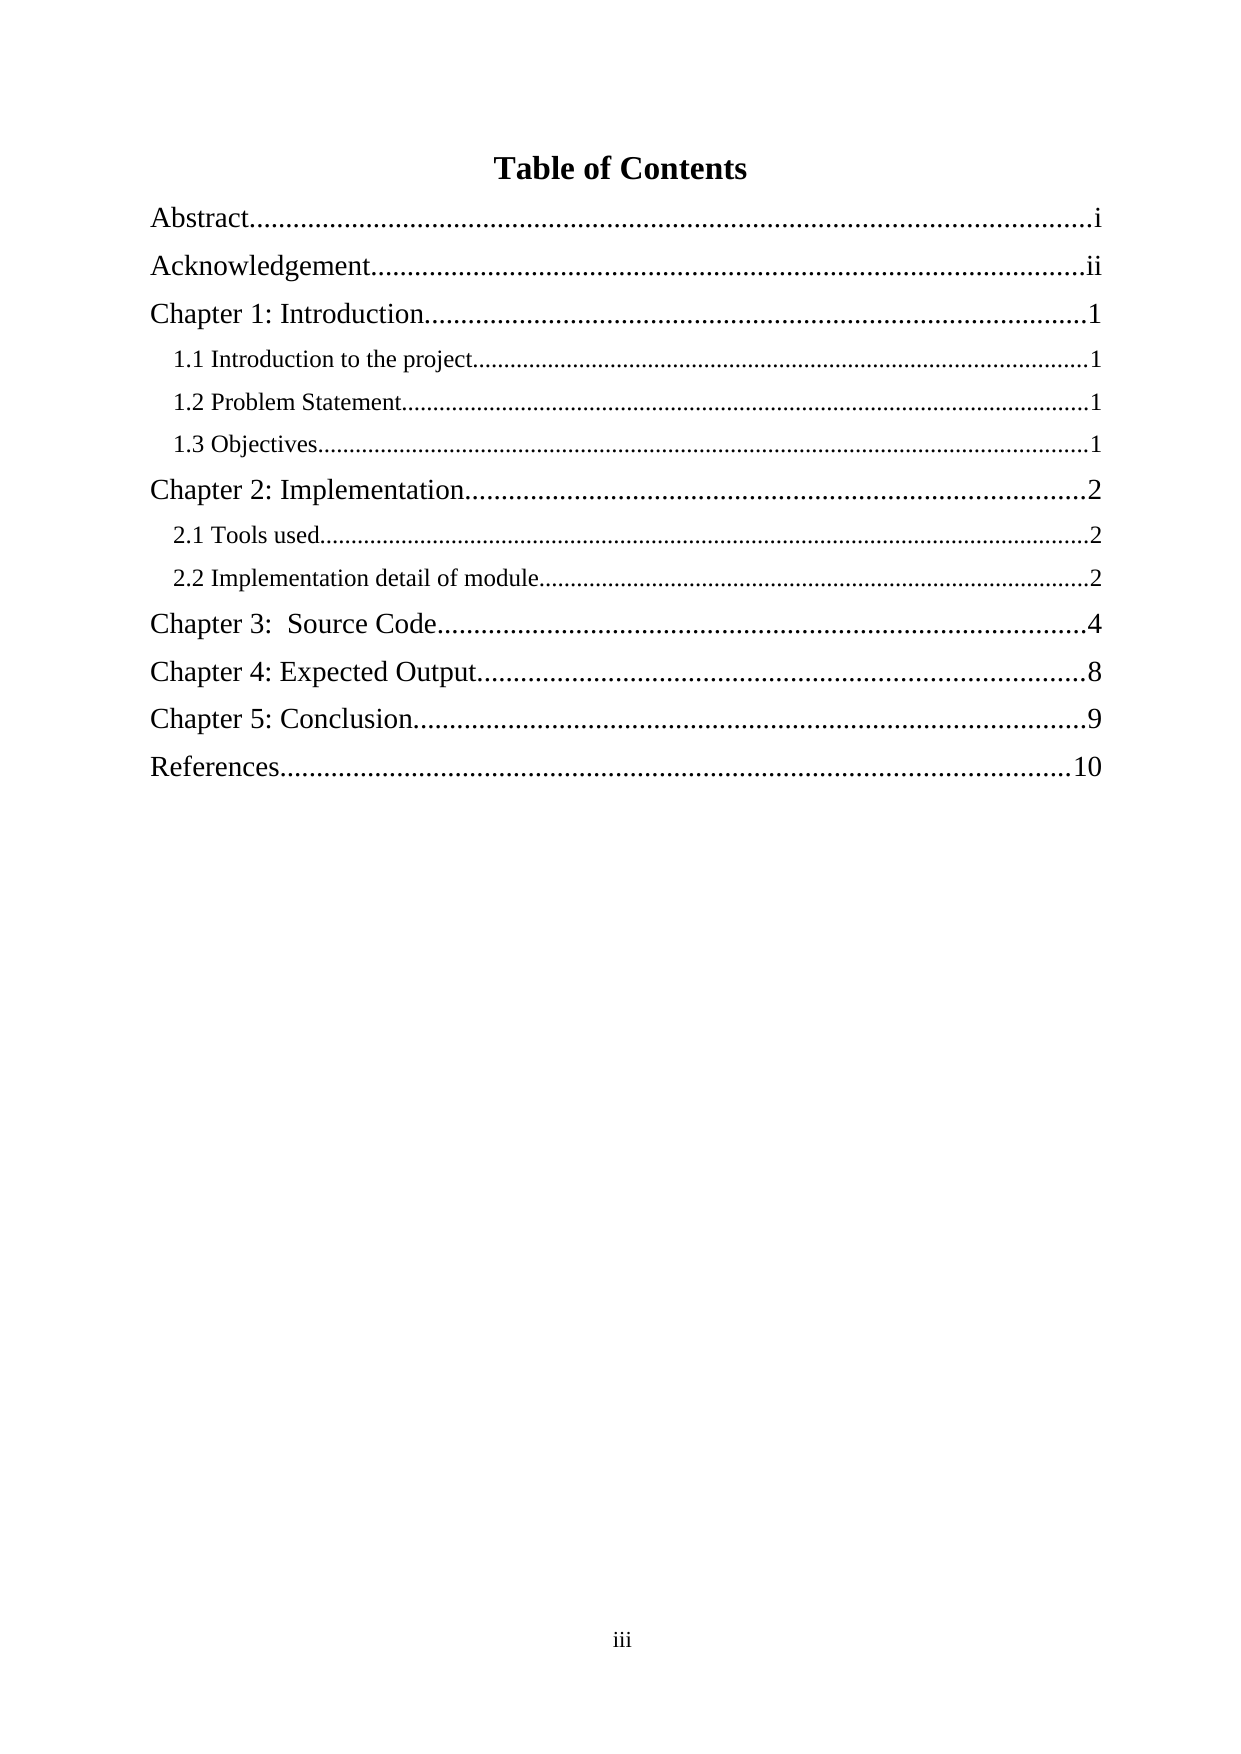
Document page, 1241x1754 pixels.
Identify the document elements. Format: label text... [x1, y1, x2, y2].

text Table of Contents [275, 148, 965, 186]
